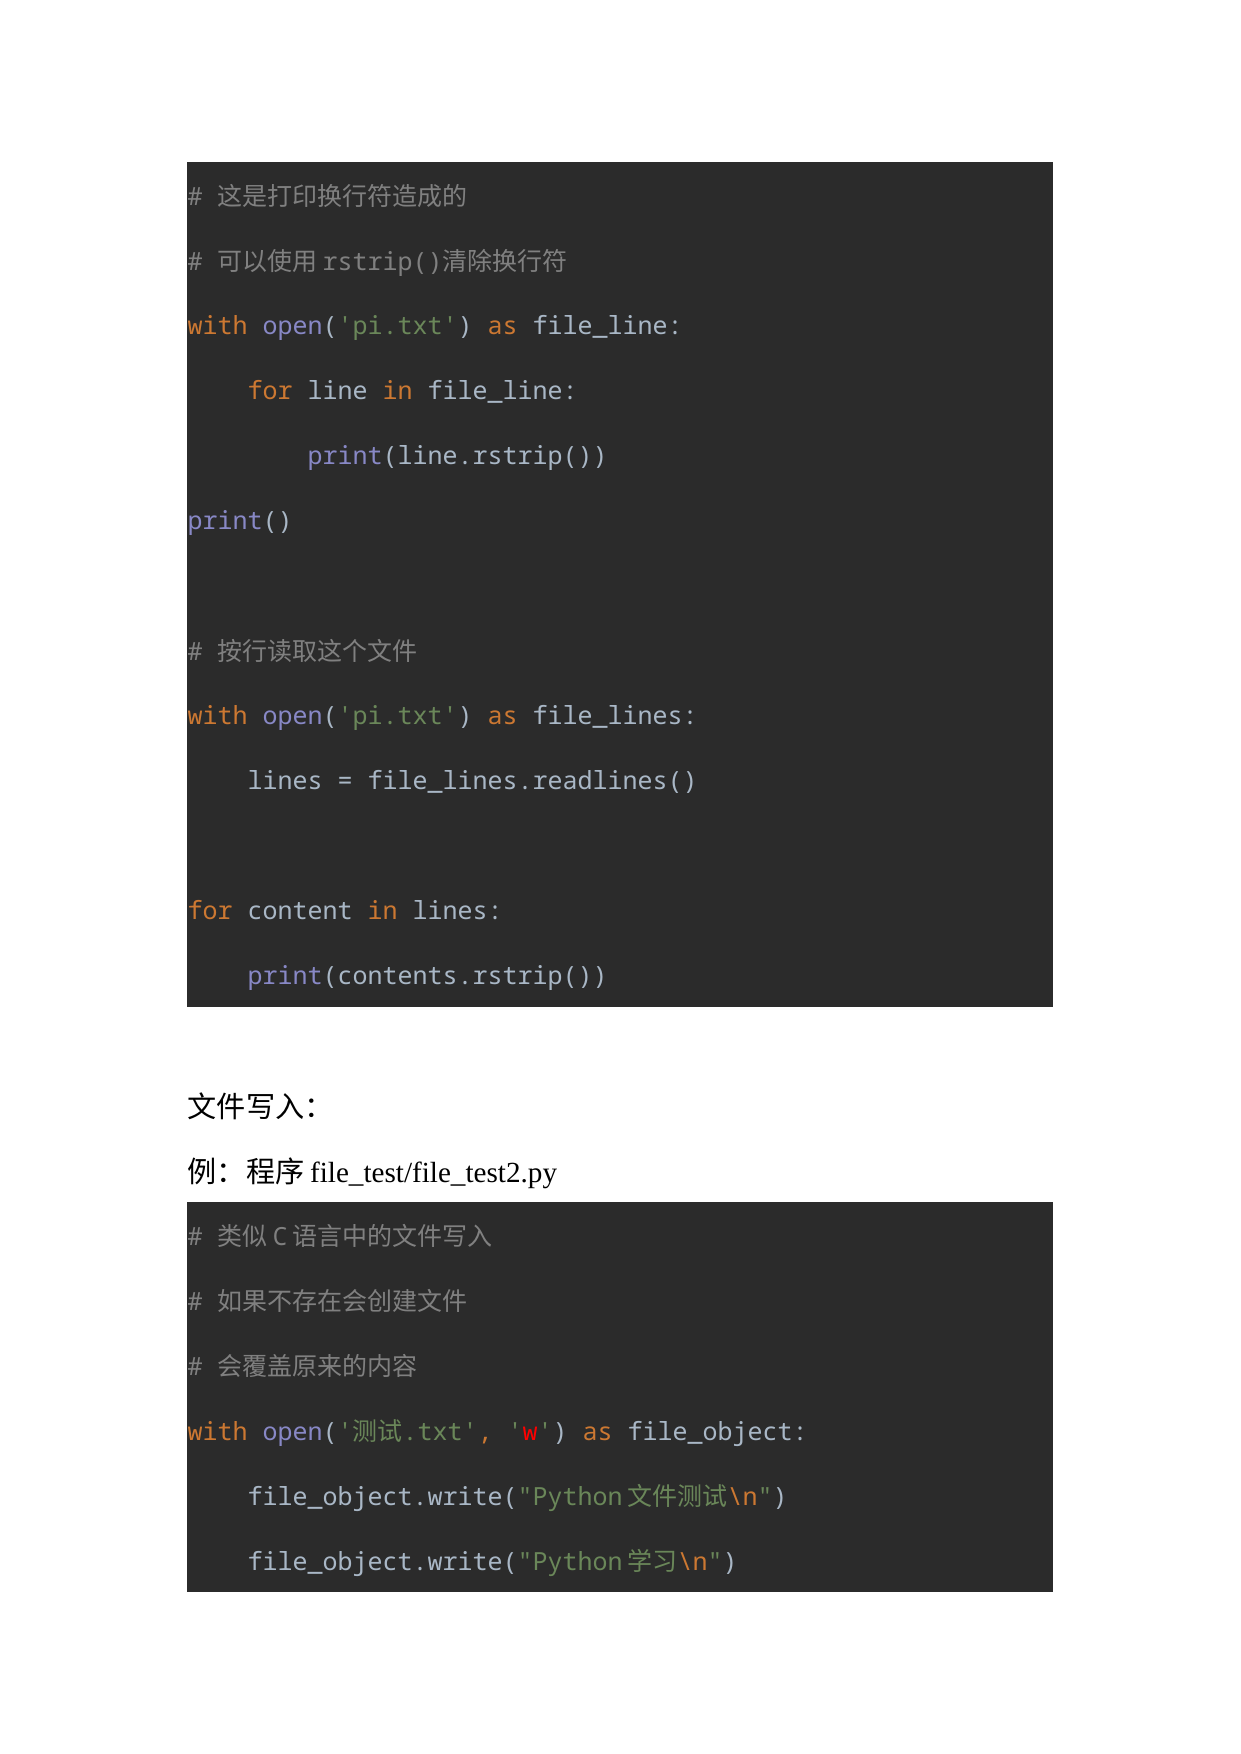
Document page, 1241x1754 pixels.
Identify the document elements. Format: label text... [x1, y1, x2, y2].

text 例：程序file_test/file_test2.py [187, 1137, 1053, 1202]
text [187, 1202, 1053, 1592]
text 文件写入： [187, 1072, 1053, 1137]
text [187, 162, 1053, 1007]
